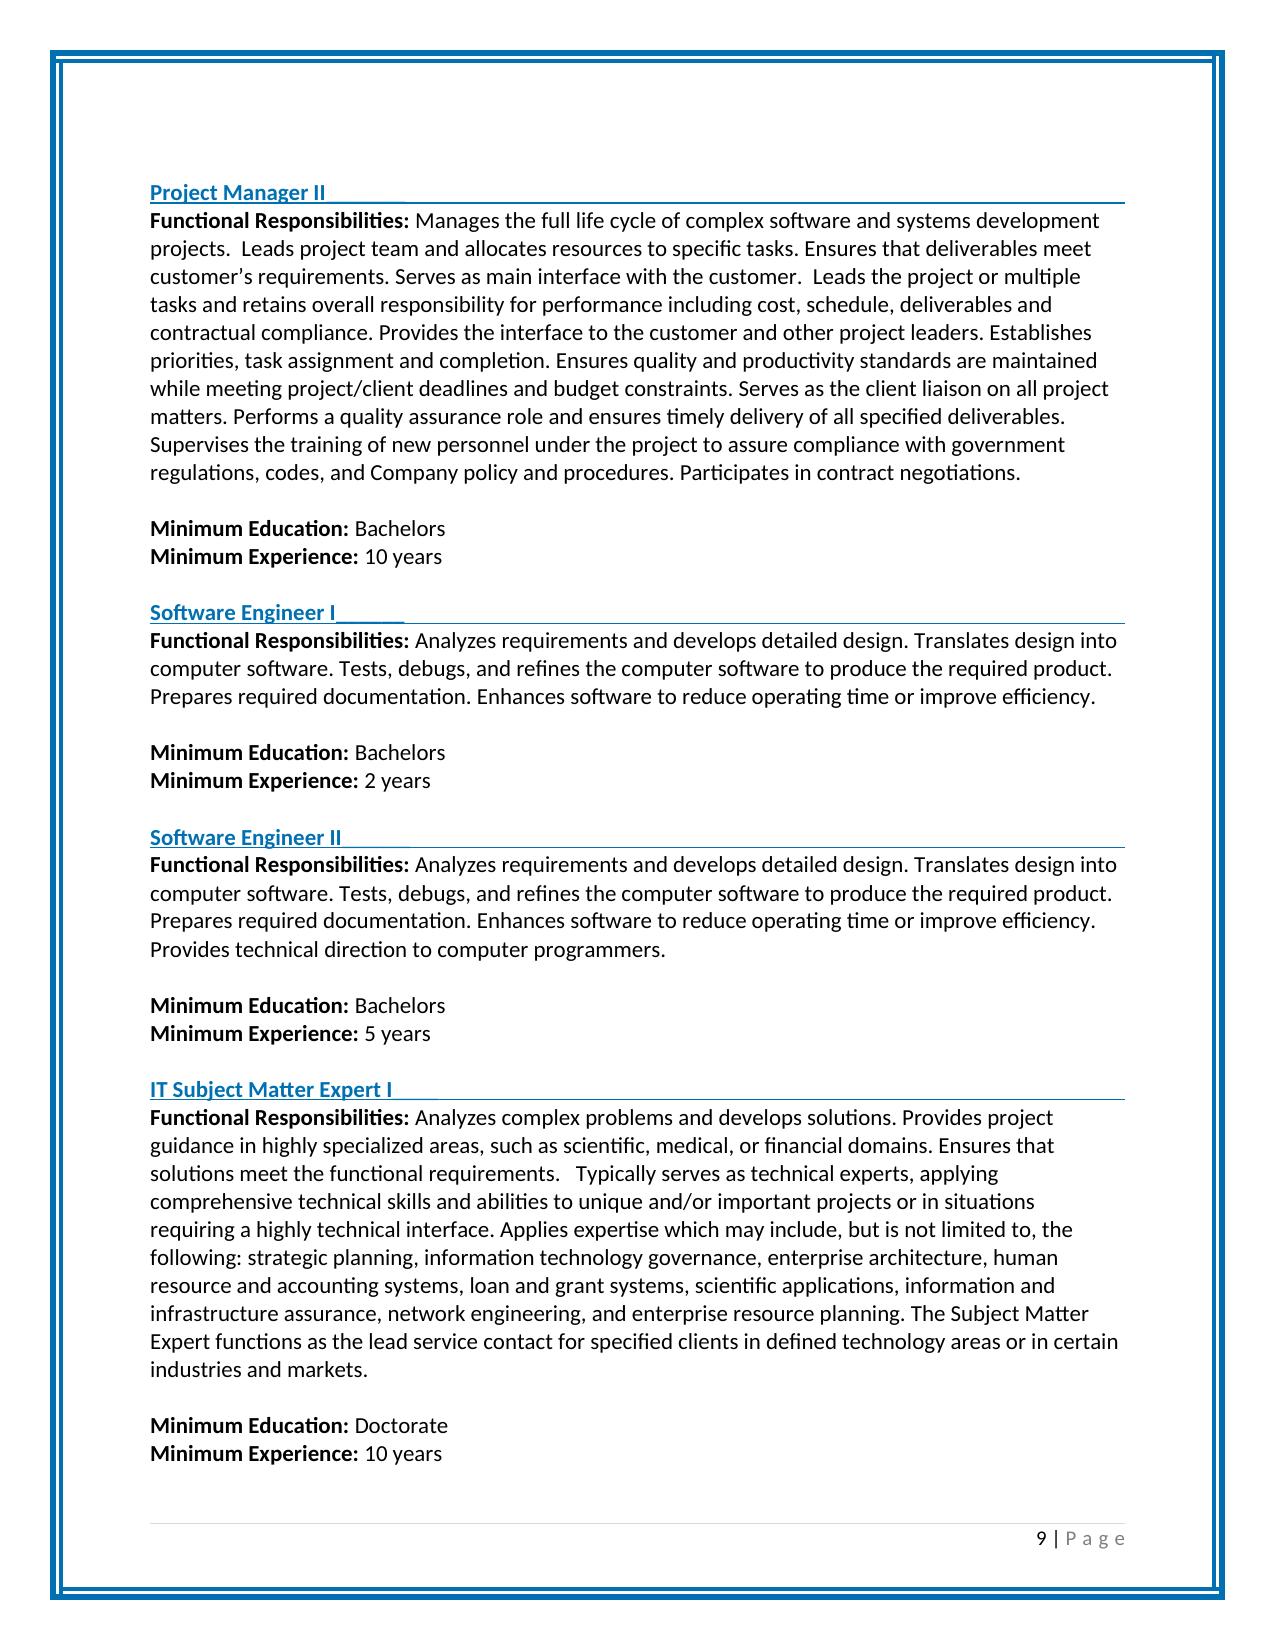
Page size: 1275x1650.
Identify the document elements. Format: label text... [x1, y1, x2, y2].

text Minimum Education: Bachelors [150, 738, 1125, 767]
text Minimum Experience: 2 years [150, 767, 1125, 794]
text Software Engineer II______ [150, 823, 1125, 847]
text Minimum Experience: 5 years [150, 1019, 1125, 1047]
text Software Engineer I______ [150, 598, 1125, 623]
text Functional Responsibilities: Analyzes requirements and develops detailed design. Translates design into computer software. Tests, debugs, and refines the computer software to produce the required product. Prepares required documentation. Enhances software to reduce operating time or improve efficiency. Provides technical direction to computer programmers. [150, 851, 1125, 963]
text Minimum Education: Bachelors [150, 514, 1125, 542]
text Minimum Experience: 10 years [150, 1439, 1125, 1467]
text Minimum Education: Bachelors [150, 991, 1125, 1019]
text Minimum Experience: 10 years [150, 542, 1125, 570]
text Functional Responsibilities: Analyzes requirements and develops detailed design. Translates design into computer software. Tests, debugs, and refines the computer software to produce the required product. Prepares required documentation. Enhances software to reduce operating time or improve efficiency. [150, 626, 1125, 711]
text Functional Responsibilities: Analyzes complex problems and develops solutions. Provides project guidance in highly specialized areas, such as scientific, medical, or financial domains. Ensures that solutions meet the functional requirements. Typically serves as technical experts, applying comprehensive technical skills and abilities to unique and/or important projects or in situations requiring a highly technical interface. Applies expertise which may include, but is not limited to, the following: strategic planning, information technology governance, enterprise architecture, human resource and accounting systems, loan and grant systems, scientific applications, information and infrastructure assurance, network engineering, and enterprise resource planning. The Subject Matter Expert functions as the lead service contact for specified clients in defined technology areas or in certain industries and markets. [150, 1103, 1125, 1383]
text Minimum Education: Doctorate [150, 1411, 1125, 1439]
text Functional Responsibilities: Manages the full life cycle of complex software and systems development projects. Leads project team and allocates resources to specific tasks. Ensures that deliverables meet customer’s requirements. Serves as main interface with the customer. Leads the project or multiple tasks and retains overall responsibility for performance including cost, schedule, deliverables and contractual compliance. Provides the interface to the customer and other project leaders. Establishes priorities, task assignment and completion. Ensures quality and productivity standards are maintained while meeting project/client deadlines and budget constraints. Serves as the client liaison on all project matters. Performs a quality assurance role and ensures timely delivery of all specified deliverables. Supervises the training of new personnel under the project to assure compliance with government regulations, codes, and Company policy and procedures. Participates in contract negotiations. [150, 206, 1125, 486]
text Project Manager II_______ [150, 178, 1125, 202]
text IT Subject Matter Expert I____ [150, 1075, 1125, 1099]
